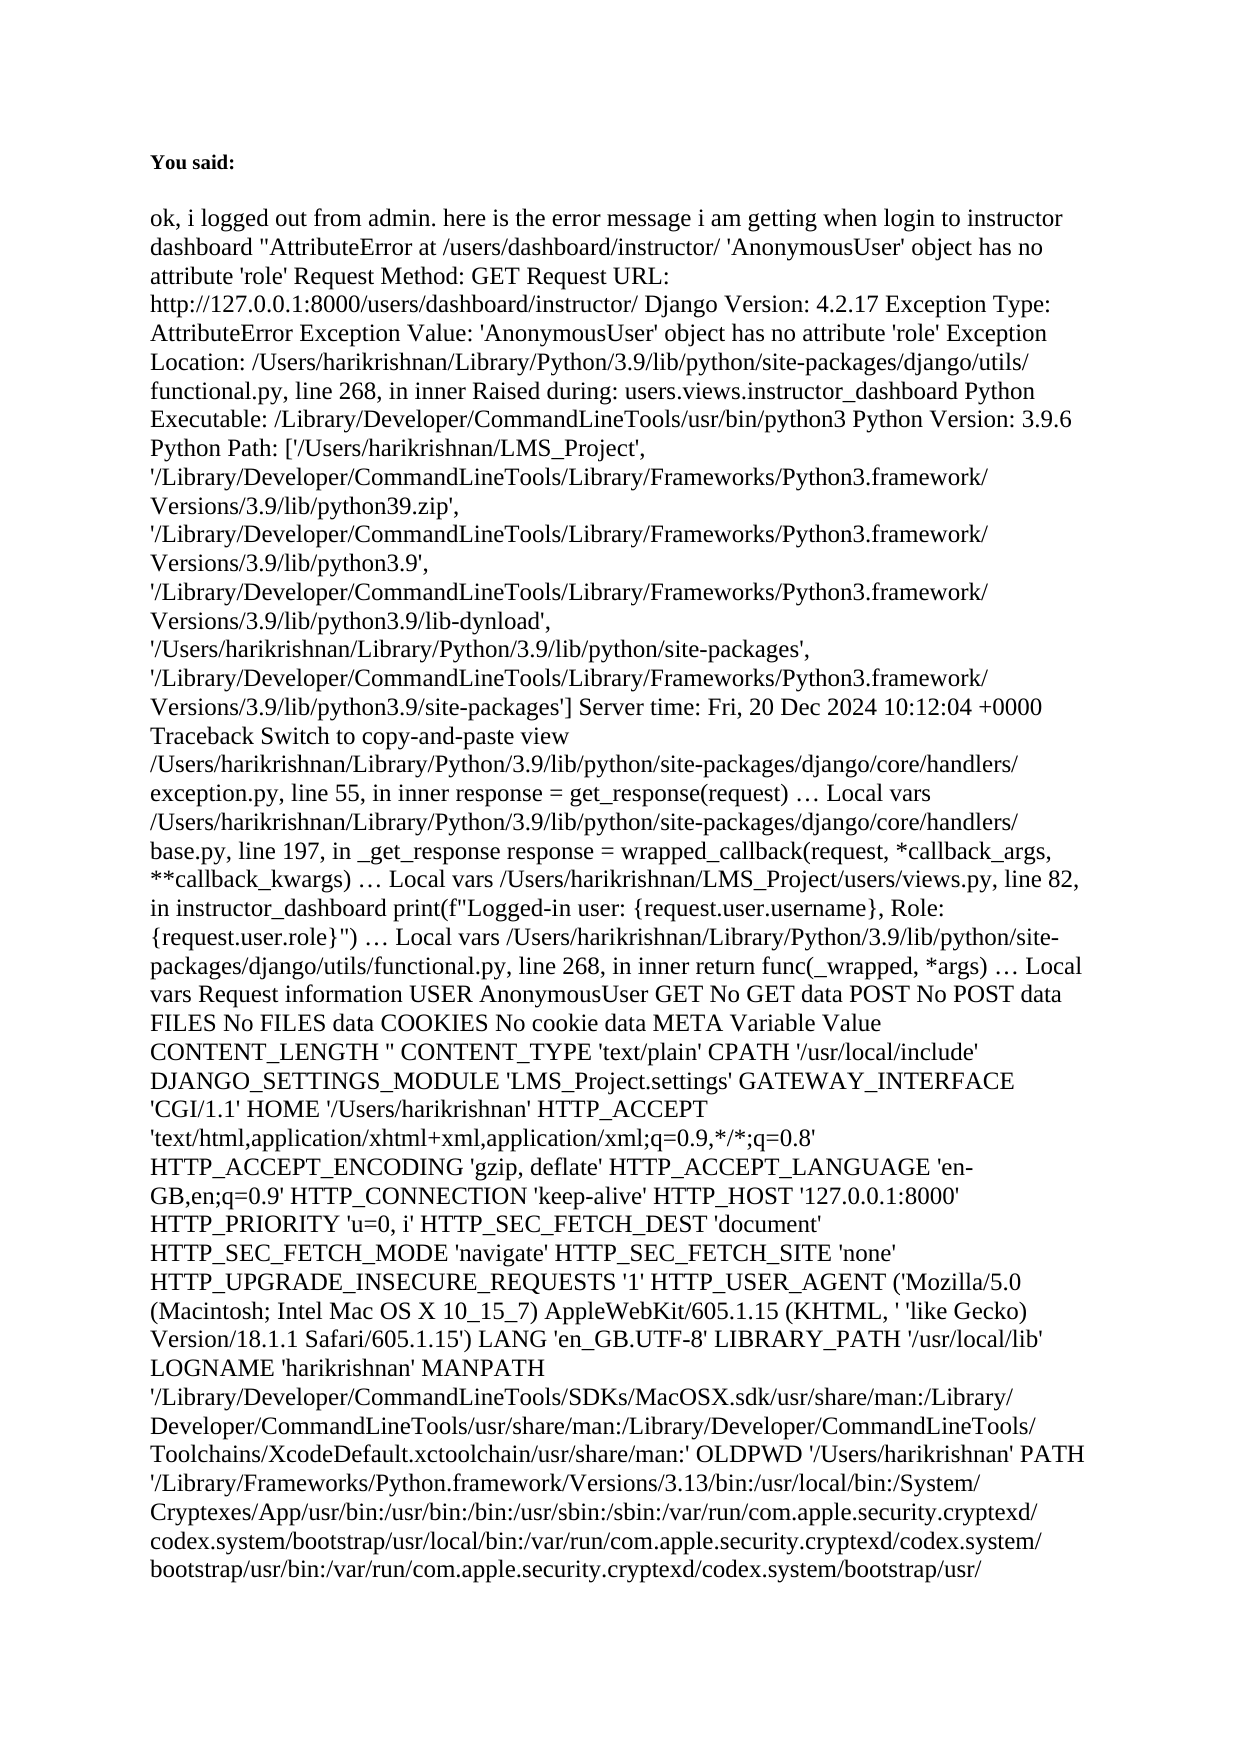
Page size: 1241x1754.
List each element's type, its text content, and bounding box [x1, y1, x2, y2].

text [150, 203, 1090, 1583]
text You said: [150, 150, 1090, 174]
